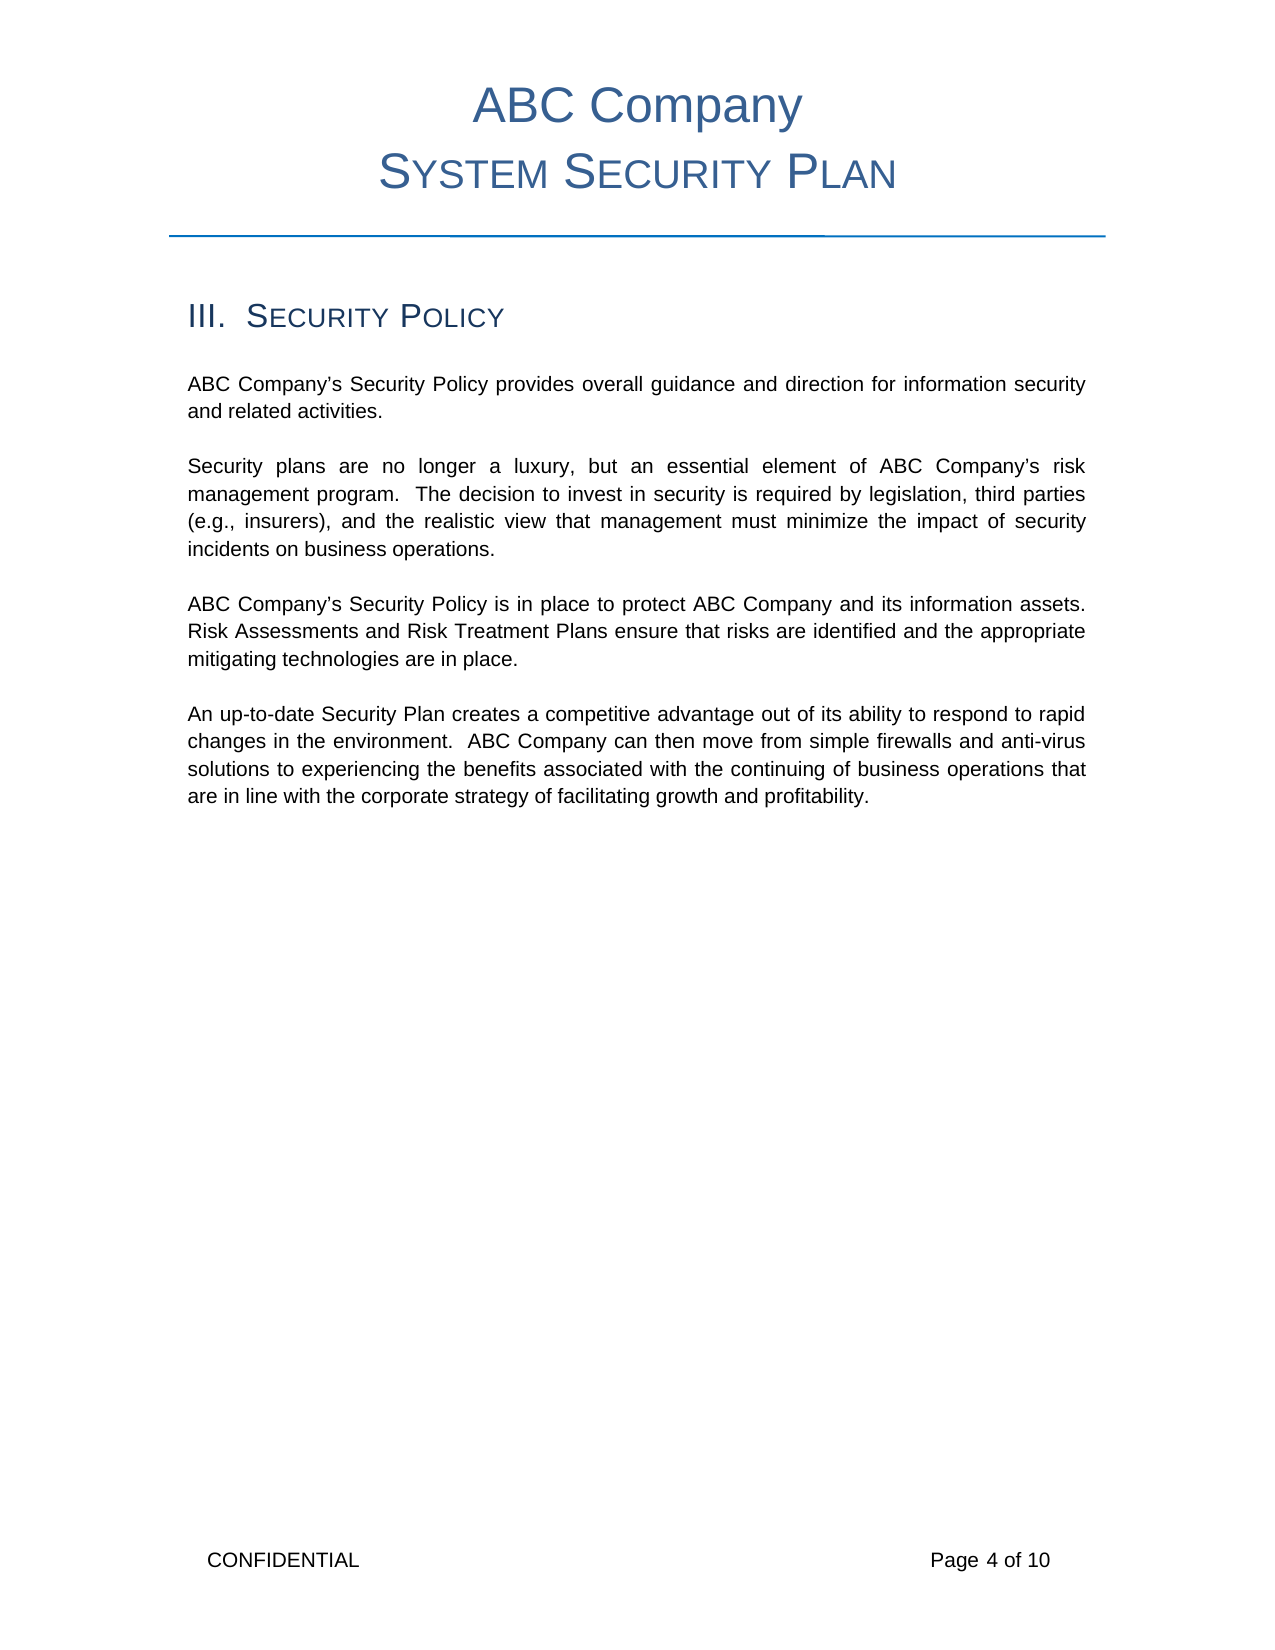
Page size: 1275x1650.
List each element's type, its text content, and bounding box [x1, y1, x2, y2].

text Security plans are no longer a luxury, but an essential element of ABC Company’s risk management program. The decision to invest in security is required by legislation, third parties (e.g., insurers), and the realistic view that management must minimize the impact of security incidents on business operations. [187, 454, 1087, 561]
text ABC Company’s Security Policy is in place to protect ABC Company and its information assets. Risk Assessments and Risk Treatment Plans ensure that risks are identified and the appropriate mitigating technologies are in place. [187, 592, 1087, 671]
text An up-to-date Security Plan creates a competitive advantage out of its ability to respond to rapid changes in the environment. ABC Company can then move from simple firewalls and anti-virus solutions to experiencing the benefits associated with the continuing of business operations that are in line with the corporate strategy of facilitating growth and profitability. [187, 702, 1087, 808]
subtitle III. Security Policy [187, 296, 1087, 334]
text ABC Company’s Security Policy provides overall guidance and direction for information security and related activities. [187, 372, 1087, 423]
